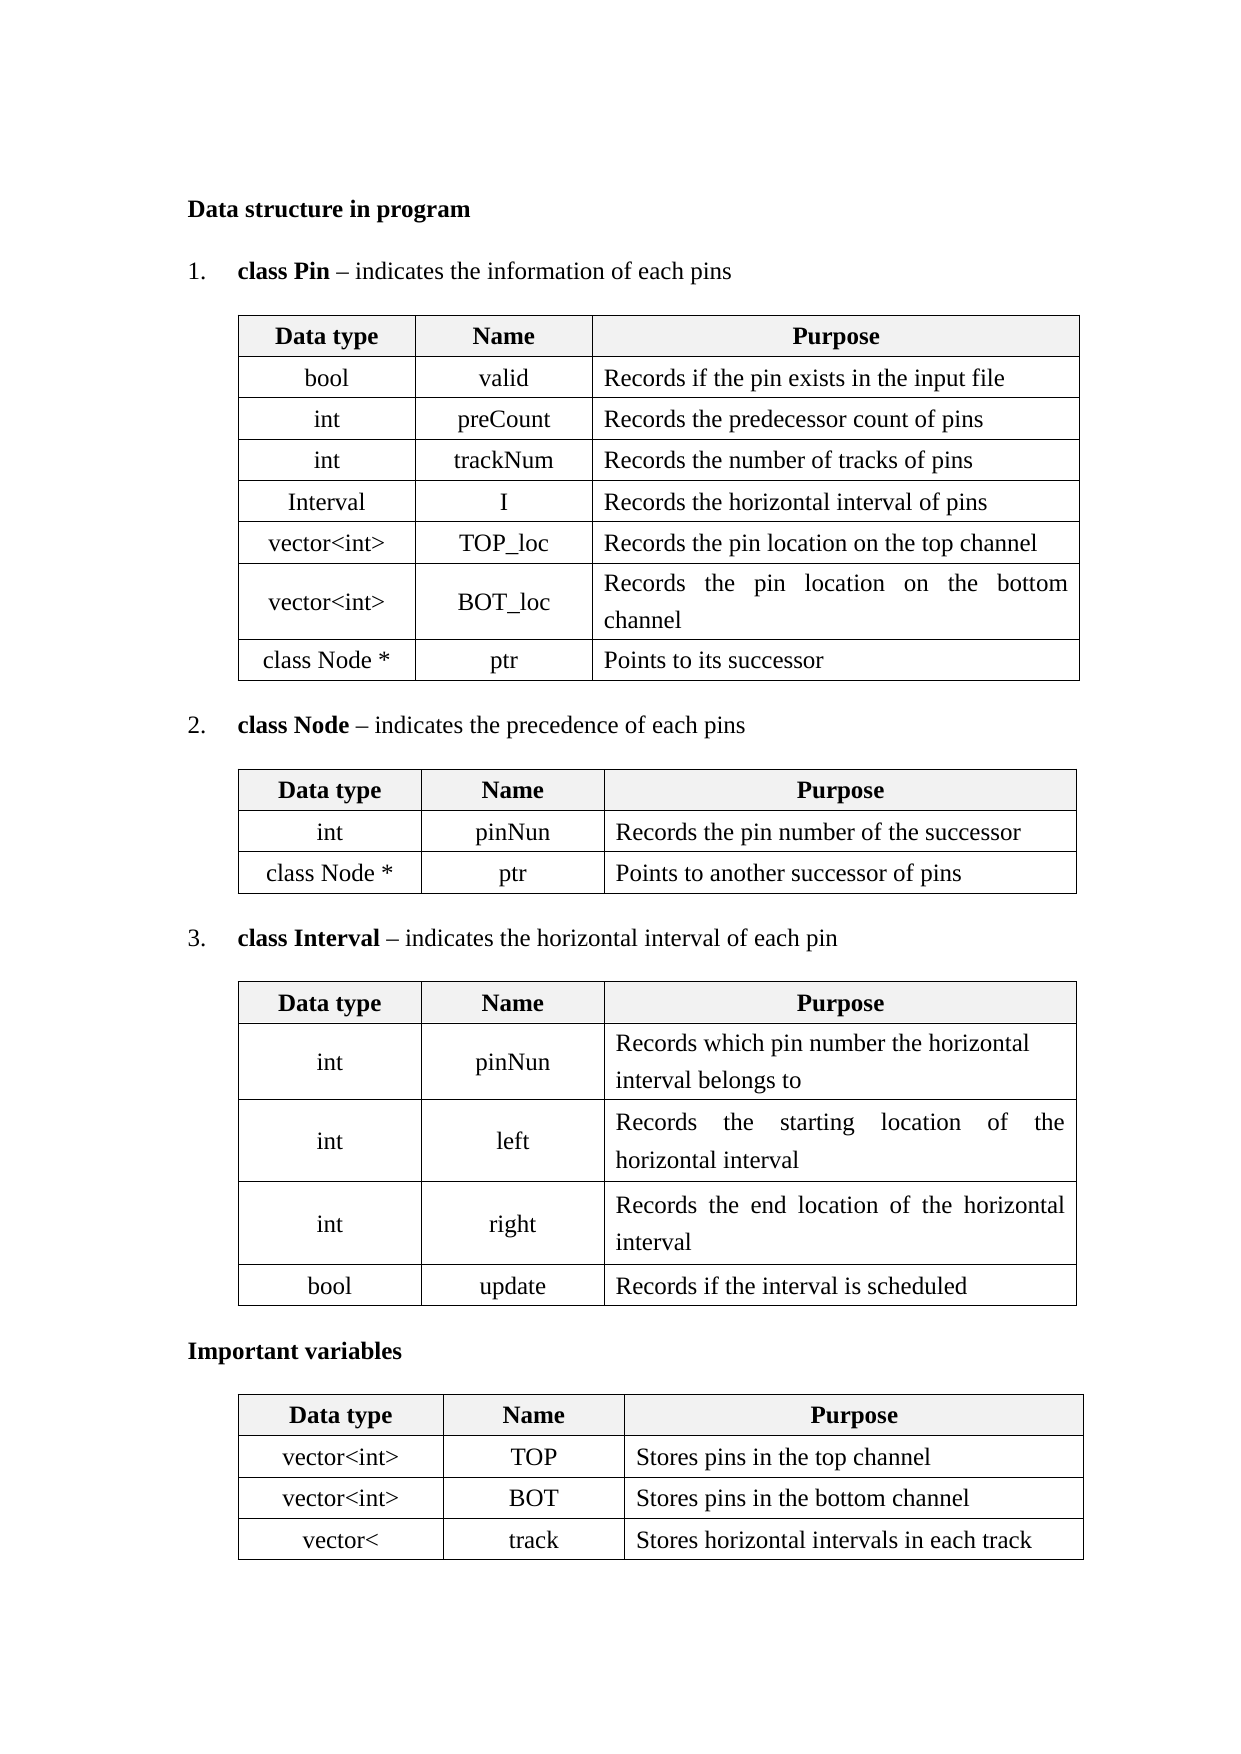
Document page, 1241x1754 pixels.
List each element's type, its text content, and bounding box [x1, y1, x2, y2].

table_header Name [422, 770, 604, 810]
table_cell preCount [416, 398, 592, 438]
table_cell Records if the interval is scheduled [605, 1265, 1076, 1305]
table_cell Records the predecessor count of pins [593, 398, 1079, 438]
table_cell vector<int> [239, 1478, 443, 1518]
table_cell class Node * [239, 640, 415, 680]
table_cell Stores pins in the top channel [625, 1436, 1083, 1477]
table_cell ptr [422, 852, 604, 893]
table_cell Interval [239, 481, 415, 521]
table_cell Stores pins in the bottom channel [625, 1478, 1083, 1518]
table_cell Records the number of tracks of pins [593, 440, 1079, 480]
table_cell Records the end location of the horizontal interval [605, 1182, 1076, 1264]
table_cell I [416, 481, 592, 521]
table_cell pinNun [422, 1024, 604, 1098]
table_cell vector<int> [239, 564, 415, 639]
table_header Name [422, 982, 604, 1022]
table_header Purpose [605, 770, 1076, 810]
table_cell BOT [444, 1478, 624, 1518]
table_cell valid [416, 357, 592, 397]
table_cell left [422, 1100, 604, 1181]
table_cell bool [239, 1265, 421, 1305]
table_cell int [239, 440, 415, 480]
list class Node – indicates the precedence of each pins [187, 706, 1053, 743]
table_cell update [422, 1265, 604, 1305]
table_cell Records which pin number the horizontal interval belongs to [605, 1024, 1076, 1098]
list class Interval – indicates the horizontal interval of each pin [187, 919, 1053, 956]
table_cell trackNum [416, 440, 592, 480]
table_header Data type [239, 316, 415, 356]
table_cell Records if the pin exists in the input file [593, 357, 1079, 397]
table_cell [625, 1519, 1083, 1559]
table_cell int [239, 398, 415, 438]
table_header Purpose [605, 982, 1076, 1022]
table_cell Points to its successor [593, 640, 1079, 680]
table_cell TOP [444, 1436, 624, 1477]
text Data structure in program [187, 189, 1053, 227]
table_cell int [239, 1100, 421, 1181]
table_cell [239, 1519, 443, 1559]
table_cell BOT_loc [416, 564, 592, 639]
table_cell right [422, 1182, 604, 1264]
table_cell Records the pin location on the top channel [593, 522, 1079, 563]
table_cell Records the starting location of the horizontal interval [605, 1100, 1076, 1181]
table_cell Records the horizontal interval of pins [593, 481, 1079, 521]
list class Pin – indicates the information of each pins [187, 252, 1053, 289]
table_cell vector<int> [239, 522, 415, 563]
table_header Data type [239, 982, 421, 1022]
table_header Purpose [625, 1395, 1083, 1435]
table_header Purpose [593, 316, 1079, 356]
table_header Name [444, 1395, 624, 1435]
table_cell int [239, 811, 421, 851]
table_cell ptr [416, 640, 592, 680]
table_cell class Node * [239, 852, 421, 893]
table_cell Points to another successor of pins [605, 852, 1076, 893]
table_cell TOP_loc [416, 522, 592, 563]
table_cell pinNun [422, 811, 604, 851]
table_cell int [239, 1024, 421, 1098]
table_header Data type [239, 770, 421, 810]
table_header Data type [239, 1395, 443, 1435]
table_cell Records the pin location on the bottom channel [593, 564, 1079, 639]
text Important variables [187, 1331, 1053, 1369]
table_cell vector<int> [239, 1436, 443, 1477]
table_cell bool [239, 357, 415, 397]
table_cell Records the pin number of the successor [605, 811, 1076, 851]
table_cell track [444, 1519, 624, 1559]
table_header Name [416, 316, 592, 356]
table_cell int [239, 1182, 421, 1264]
